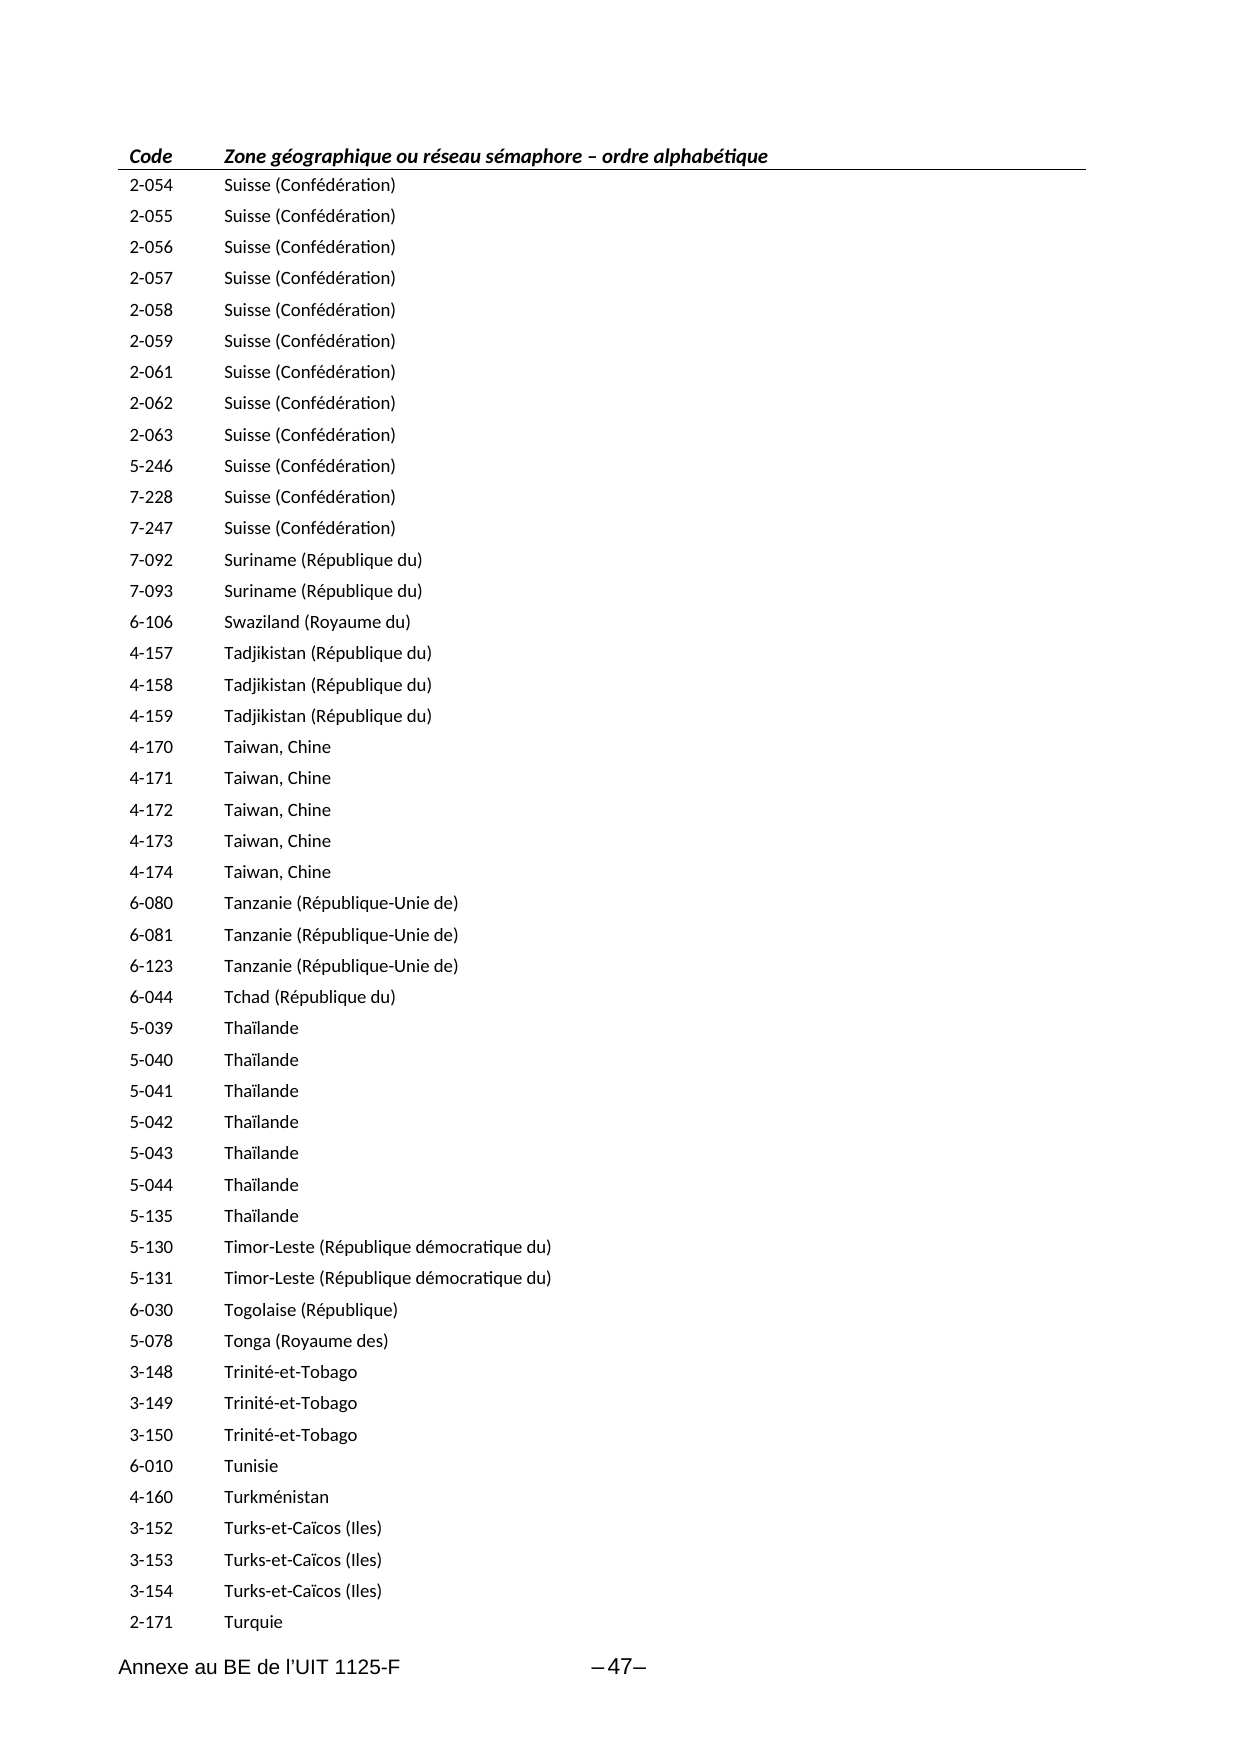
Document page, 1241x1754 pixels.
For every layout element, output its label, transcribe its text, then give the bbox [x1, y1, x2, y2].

table_header Code [118, 118, 213, 168]
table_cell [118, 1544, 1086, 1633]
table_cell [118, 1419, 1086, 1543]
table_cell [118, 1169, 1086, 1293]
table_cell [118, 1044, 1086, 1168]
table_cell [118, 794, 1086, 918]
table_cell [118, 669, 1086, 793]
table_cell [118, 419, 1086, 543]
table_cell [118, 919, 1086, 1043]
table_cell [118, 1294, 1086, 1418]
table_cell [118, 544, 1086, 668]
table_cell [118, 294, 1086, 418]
table_header Zone géographique ou réseau sémaphore – ordre alphabétique [213, 118, 1086, 168]
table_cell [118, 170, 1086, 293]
